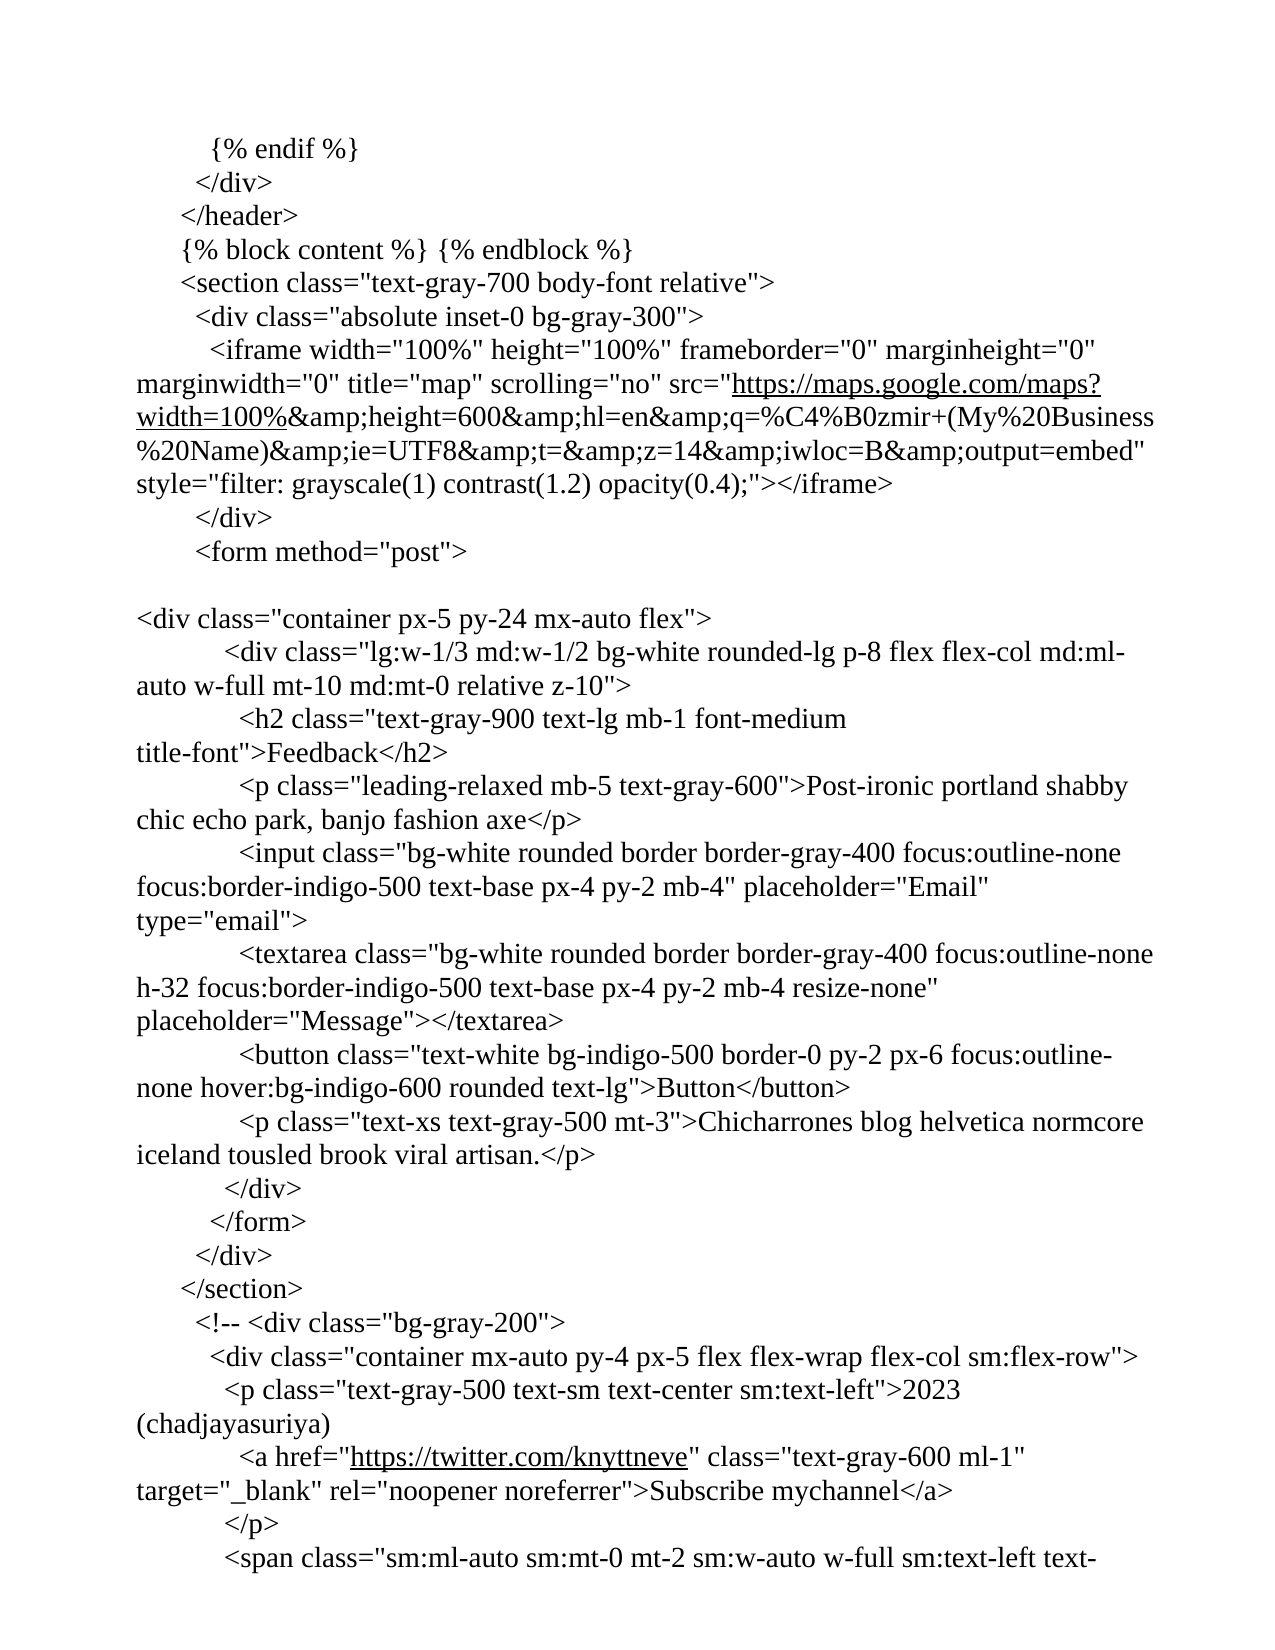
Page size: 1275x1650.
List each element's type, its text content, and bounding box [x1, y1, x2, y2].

text </div> [136, 165, 1155, 198]
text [136, 1540, 1155, 1573]
text <div class="container px-5 py-24 mx-auto flex"> [136, 601, 1155, 634]
text <p class="text-xs text-gray-500 mt-3">Chicharrones blog helvetica normcore iceland tousled brook viral artisan.</p> [136, 1104, 1155, 1171]
text <p class="text-gray-500 text-sm text-center sm:text-left">2023 (chadjayasuriya) [136, 1372, 1155, 1439]
text <h2 class="text-gray-900 text-lg mb-1 font-medium title-font">Feedback</h2> [136, 701, 1155, 768]
text </p> [136, 1506, 1155, 1540]
text </div> [136, 1171, 1155, 1204]
text <p class="leading-relaxed mb-5 text-gray-600">Post-ironic portland shabby chic echo park, banjo fashion axe</p> [136, 768, 1155, 836]
text </div> [136, 500, 1155, 534]
text <section class="text-gray-700 body-font relative"> [136, 265, 1155, 299]
text <iframe width="100%" height="100%" frameborder="0" marginheight="0" marginwidth="0" title="map" scrolling="no" src="https://maps.google.com/maps?width=100%&amp;height=600&amp;hl=en&amp;q=%C4%B0zmir+(My%20Business%20Name)&amp;ie=UTF8&amp;t=&amp;z=14&amp;iwloc=B&amp;output=embed" style="filter: grayscale(1) contrast(1.2) opacity(0.4);"></iframe> [136, 332, 1155, 500]
text {% endif %} [136, 131, 1155, 165]
text <input class="bg-white rounded border border-gray-400 focus:outline-none focus:border-indigo-500 text-base px-4 py-2 mb-4" placeholder="Email" type="email"> [136, 836, 1155, 936]
text <form method="post"> [136, 534, 1155, 567]
text <!-- <div class="bg-gray-200"> [136, 1305, 1155, 1339]
text <div class="container mx-auto py-4 px-5 flex flex-wrap flex-col sm:flex-row"> [136, 1339, 1155, 1372]
text <textarea class="bg-white rounded border border-gray-400 focus:outline-none h-32 focus:border-indigo-500 text-base px-4 py-2 mb-4 resize-none" placeholder="Message"></textarea> [136, 936, 1155, 1037]
text {% block content %} {% endblock %} [136, 232, 1155, 265]
text </section> [136, 1272, 1155, 1305]
text </div> [136, 1238, 1155, 1272]
text </header> [136, 198, 1155, 232]
text </form> [136, 1204, 1155, 1238]
text <a href="https://twitter.com/knyttneve" class="text-gray-600 ml-1" target="_blank" rel="noopener noreferrer">Subscribe mychannel</a> [136, 1439, 1155, 1506]
text <button class="text-white bg-indigo-500 border-0 py-2 px-6 focus:outline-none hover:bg-indigo-600 rounded text-lg">Button</button> [136, 1037, 1155, 1104]
text <div class="lg:w-1/3 md:w-1/2 bg-white rounded-lg p-8 flex flex-col md:ml-auto w-full mt-10 md:mt-0 relative z-10"> [136, 634, 1155, 701]
text <div class="absolute inset-0 bg-gray-300"> [136, 299, 1155, 332]
